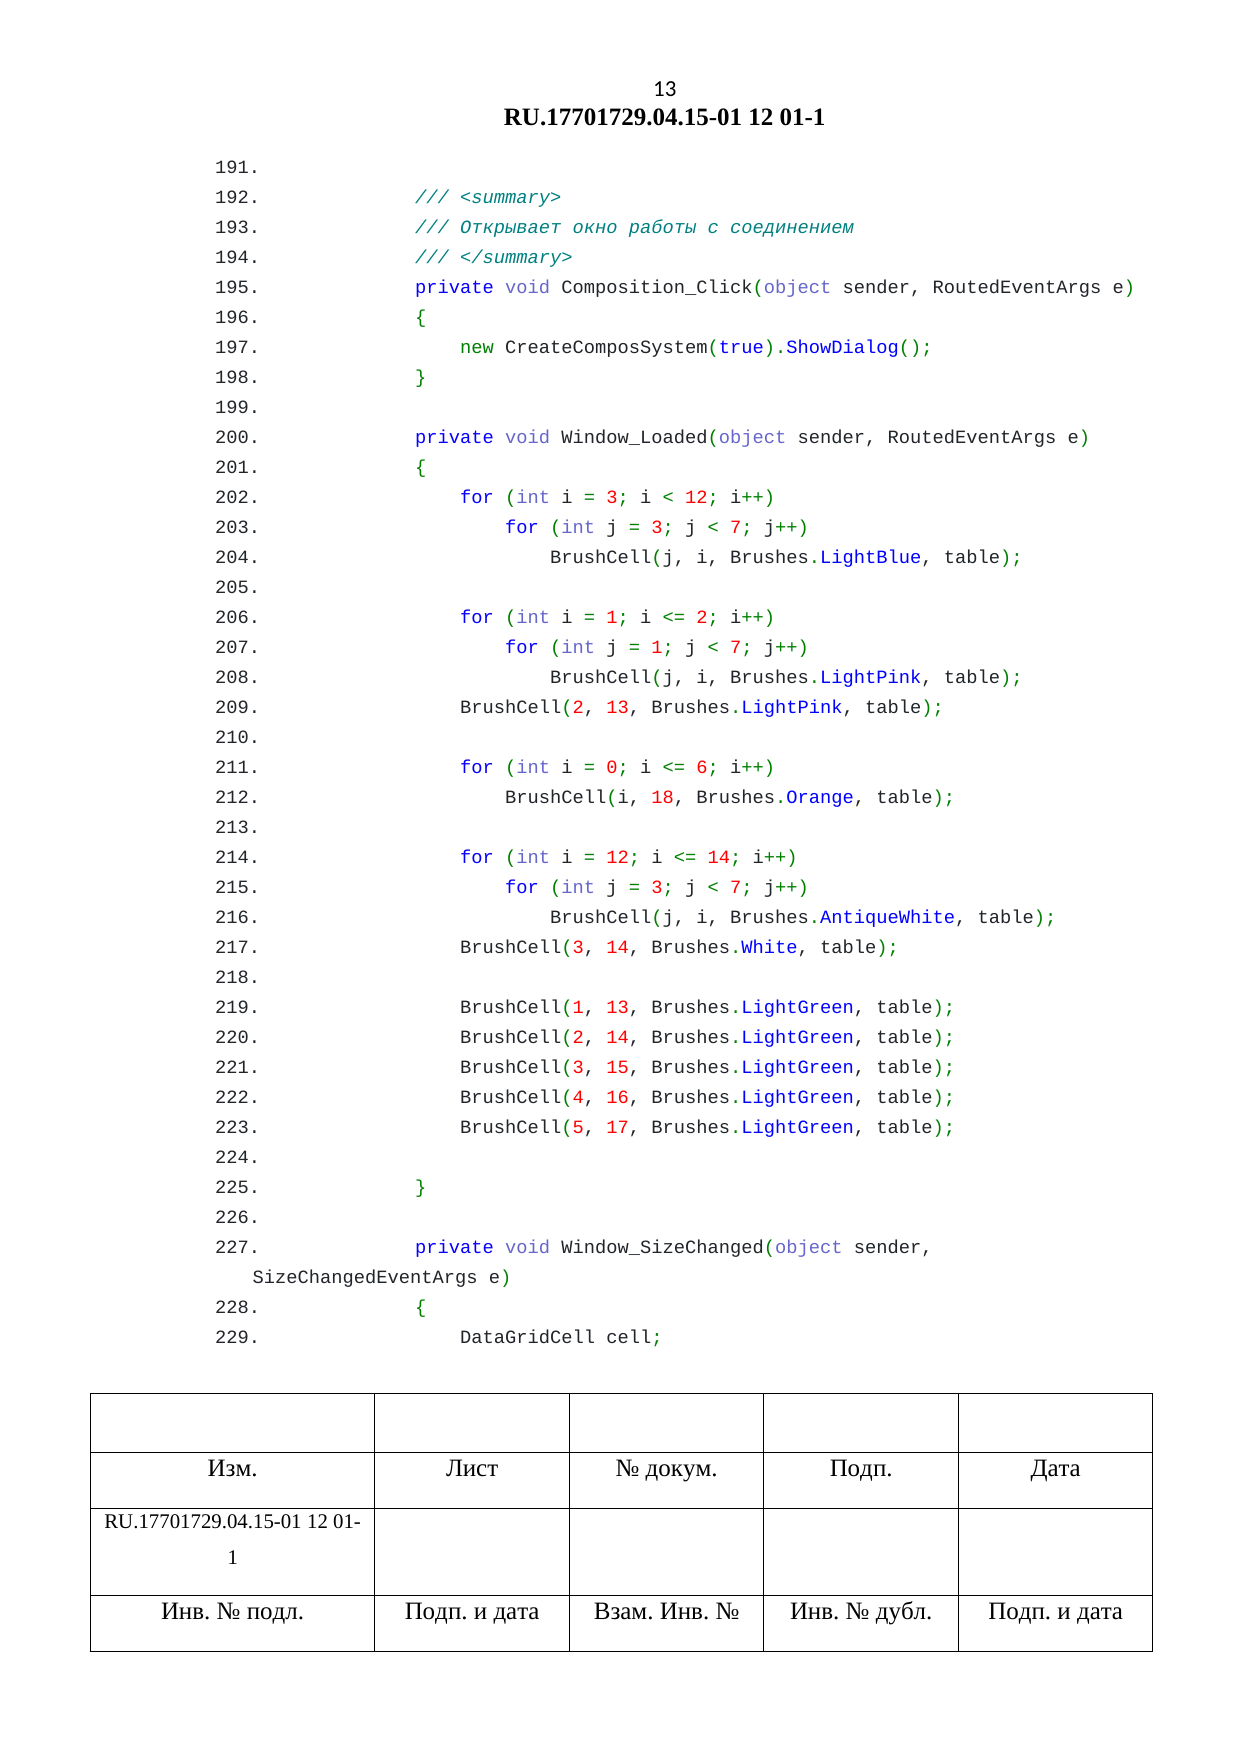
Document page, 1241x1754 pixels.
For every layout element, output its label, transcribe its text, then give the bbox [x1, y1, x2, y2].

list { [215, 449, 1152, 479]
list BrushCell(3, 14, Brushes.White, table); [215, 929, 1152, 959]
list /// </summary> [215, 239, 1152, 269]
list /// Открывает окно работы с соединением [215, 209, 1152, 239]
list } [215, 1169, 1152, 1199]
list BrushCell(1, 13, Brushes.LightGreen, table); [215, 989, 1152, 1019]
list BrushCell(j, i, Brushes.LightPink, table); [215, 659, 1152, 689]
list { [215, 299, 1152, 329]
list for (int i = 0; i <= 6; i++) [215, 749, 1152, 779]
list private void Window_Loaded(object sender, RoutedEventArgs e) [215, 419, 1152, 449]
list for (int j = 3; j < 7; j++) [215, 869, 1152, 899]
list for (int i = 1; i <= 2; i++) [215, 599, 1152, 629]
list BrushCell(j, i, Brushes.LightBlue, table); [215, 539, 1152, 569]
list private void Composition_Click(object sender, RoutedEventArgs e) [215, 269, 1152, 299]
list for (int i = 12; i <= 14; i++) [215, 839, 1152, 869]
list for (int j = 1; j < 7; j++) [215, 629, 1152, 659]
list BrushCell(2, 13, Brushes.LightPink, table); [215, 689, 1152, 719]
list new CreateComposSystem(true).ShowDialog(); [215, 329, 1152, 359]
list BrushCell(3, 15, Brushes.LightGreen, table); [215, 1049, 1152, 1079]
list DataGridCell cell; [215, 1319, 1152, 1349]
list BrushCell(5, 17, Brushes.LightGreen, table); [215, 1109, 1152, 1139]
list /// <summary> [215, 179, 1152, 209]
list { [215, 1289, 1152, 1319]
list BrushCell(j, i, Brushes.AntiqueWhite, table); [215, 899, 1152, 929]
list private void Window_SizeChanged(object sender, SizeChangedEventArgs e) [215, 1229, 1152, 1289]
list BrushCell(i, 18, Brushes.Orange, table); [215, 779, 1152, 809]
list } [215, 359, 1152, 389]
list for (int i = 3; i < 12; i++) [215, 479, 1152, 509]
list BrushCell(4, 16, Brushes.LightGreen, table); [215, 1079, 1152, 1109]
list for (int j = 3; j < 7; j++) [215, 509, 1152, 539]
list BrushCell(2, 14, Brushes.LightGreen, table); [215, 1019, 1152, 1049]
